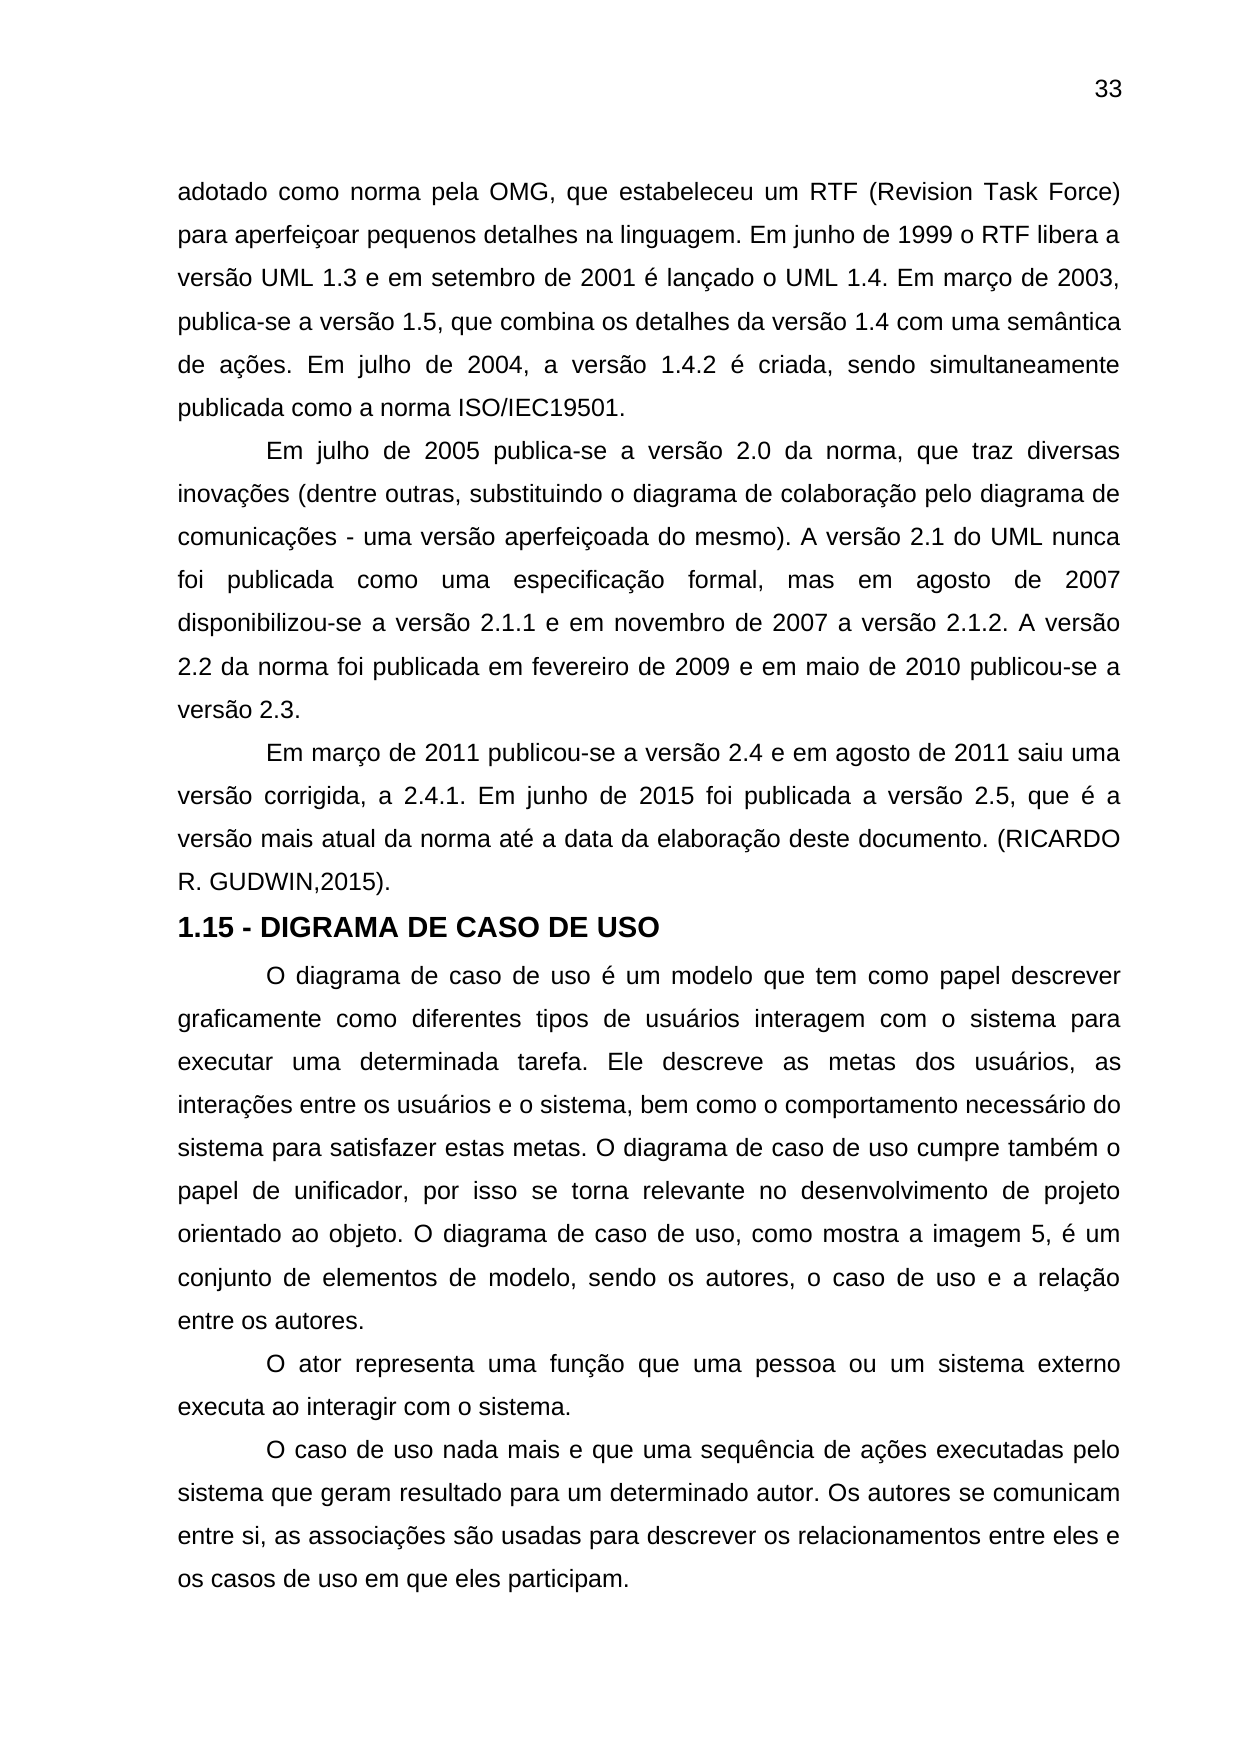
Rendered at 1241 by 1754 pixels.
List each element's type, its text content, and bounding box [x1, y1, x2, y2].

text Em março de 2011 publicou-se a versão 2.4 e em agosto de 2011 saiu uma versão corrigida, a 2.4.1. Em junho de 2015 foi publicada a versão 2.5, que é a versão mais atual da norma até a data da elaboração deste documento. (RICARDO R. GUDWIN,2015). [177, 738, 1122, 896]
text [177, 177, 1122, 422]
text O ator representa uma função que uma pessoa ou um sistema externo executa ao interagir com o sistema. [177, 1349, 1122, 1421]
text O diagrama de caso de uso é um modelo que tem como papel descrever graficamente como diferentes tipos de usuários interagem com o sistema para executar uma determinada tarefa. Ele descreve as metas dos usuários, as interações entre os usuários e o sistema, bem como o comportamento necessário do sistema para satisfazer estas metas. O diagrama de caso de uso cumpre também o papel de unificador, por isso se torna relevante no desenvolvimento de projeto orientado ao objeto. O diagrama de caso de uso, como mostra a imagem 5, é um conjunto de elementos de modelo, sendo os autores, o caso de uso e a relação entre os autores. [177, 961, 1122, 1334]
subtitle 1.15 - DIGRAMA DE CASO DE USO [177, 910, 1122, 944]
text Em julho de 2005 publica-se a versão 2.0 da norma, que traz diversas inovações (dentre outras, substituindo o diagrama de colaboração pelo diagrama de comunicações - uma versão aperfeiçoada do mesmo). A versão 2.1 do UML nunca foi publicada como uma especificação formal, mas em agosto de 2007 disponibilizou-se a versão 2.1.1 e em novembro de 2007 a versão 2.1.2. A versão 2.2 da norma foi publicada em fevereiro de 2009 e em maio de 2010 publicou-se a versão 2.3. [177, 436, 1122, 723]
text O caso de uso nada mais e que uma sequência de ações executadas pelo sistema que geram resultado para um determinado autor. Os autores se comunicam entre si, as associações são usadas para descrever os relacionamentos entre eles e os casos de uso em que eles participam. [177, 1435, 1122, 1593]
